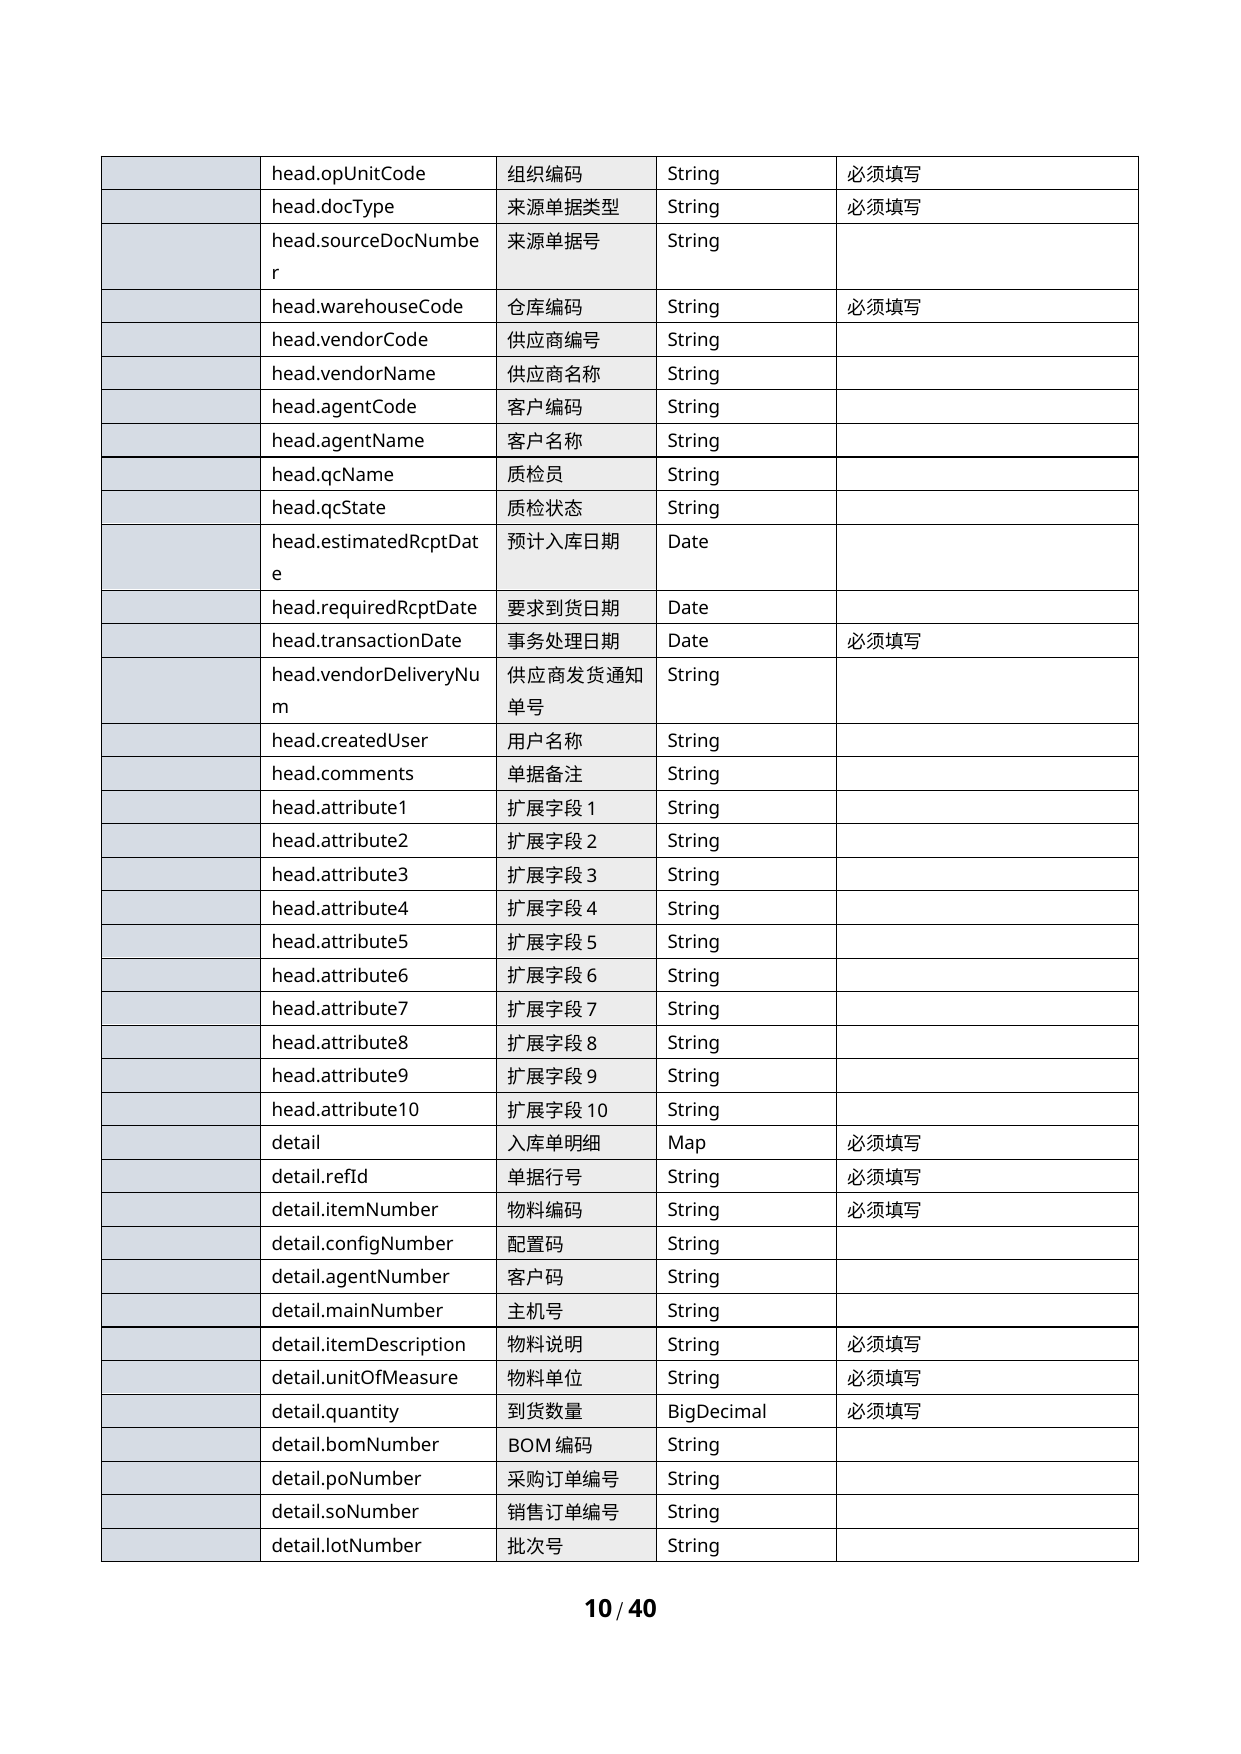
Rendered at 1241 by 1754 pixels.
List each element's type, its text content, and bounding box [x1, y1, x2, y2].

table_cell 物料编码 [497, 1193, 656, 1226]
table_cell 扩展字段3 [497, 858, 656, 890]
table_cell 扩展字段9 [497, 1059, 656, 1092]
table_cell String [657, 1260, 836, 1293]
table_cell String [657, 458, 836, 490]
table_cell 客户码 [497, 1260, 656, 1293]
table_cell 扩展字段5 [497, 925, 656, 957]
table_cell detail.configNumber [261, 1227, 496, 1259]
table_cell [102, 1093, 260, 1125]
table_cell 质检员 [497, 458, 656, 490]
table_cell [837, 491, 1138, 523]
table_cell 事务处理日期 [497, 624, 656, 657]
table_cell String [657, 1093, 836, 1125]
table_cell 到货数量 [497, 1395, 656, 1427]
table_cell 扩展字段1 [497, 791, 656, 823]
table_cell detail.itemDescription [261, 1328, 496, 1360]
table_cell 必须填写 [837, 1160, 1138, 1192]
table_cell 物料说明 [497, 1328, 656, 1360]
table_cell [102, 925, 260, 957]
table_cell 供应商发货通知单号 [497, 658, 656, 723]
table_cell [837, 891, 1138, 924]
table_cell [837, 992, 1138, 1024]
table_cell [837, 1529, 1138, 1561]
table_cell 预计入库日期 [497, 525, 656, 589]
table_cell 入库单明细 [497, 1126, 656, 1159]
table_cell 要求到货日期 [497, 591, 656, 623]
table_cell head.docType [261, 190, 496, 223]
table_cell 单据备注 [497, 757, 656, 790]
table_cell [102, 1462, 260, 1494]
table_cell [102, 224, 260, 289]
table_cell [837, 1227, 1138, 1259]
table_cell detail.soNumber [261, 1495, 496, 1528]
table_cell String [657, 1026, 836, 1058]
table_cell head.vendorName [261, 357, 496, 389]
table_cell 扩展字段8 [497, 1026, 656, 1058]
table_cell detail.lotNumber [261, 1529, 496, 1561]
table_cell [837, 1428, 1138, 1461]
table_cell [102, 1126, 260, 1159]
table_cell [102, 992, 260, 1024]
table_cell [837, 757, 1138, 790]
table_cell [102, 357, 260, 389]
table_cell 扩展字段2 [497, 824, 656, 857]
table_cell detail.agentNumber [261, 1260, 496, 1293]
table_cell [102, 1294, 260, 1326]
table_cell String [657, 1059, 836, 1092]
table_cell [837, 1462, 1138, 1494]
table_cell 必须填写 [837, 290, 1138, 322]
table_cell BigDecimal [657, 1395, 836, 1427]
table_cell String [657, 1227, 836, 1259]
table_cell head.sourceDocNumber [261, 224, 496, 289]
table_cell head.attribute3 [261, 858, 496, 890]
table_cell String [657, 1428, 836, 1461]
table_cell [837, 658, 1138, 723]
table_cell [102, 1328, 260, 1360]
table_cell [102, 1160, 260, 1192]
table_cell [102, 1026, 260, 1058]
table_cell String [657, 724, 836, 756]
table_cell head.attribute6 [261, 959, 496, 991]
table_cell [102, 791, 260, 823]
table_cell [102, 157, 260, 189]
table_cell head.attribute5 [261, 925, 496, 957]
table_cell 必须填写 [837, 1126, 1138, 1159]
table_cell [102, 1395, 260, 1427]
table_cell [102, 290, 260, 322]
table_cell detail.itemNumber [261, 1193, 496, 1226]
table_cell String [657, 858, 836, 890]
table_cell 供应商编号 [497, 323, 656, 356]
table_cell [102, 591, 260, 623]
table_cell Date [657, 591, 836, 623]
table_cell 配置码 [497, 1227, 656, 1259]
table_cell String [657, 992, 836, 1024]
table_cell 来源单据类型 [497, 190, 656, 223]
table_cell String [657, 290, 836, 322]
table_cell head.attribute7 [261, 992, 496, 1024]
table_cell [102, 190, 260, 223]
table_cell 客户编码 [497, 390, 656, 423]
table_cell detail.refId [261, 1160, 496, 1192]
table_cell 用户名称 [497, 724, 656, 756]
table_cell String [657, 357, 836, 389]
table_cell [102, 1193, 260, 1226]
table_cell 客户名称 [497, 424, 656, 456]
table_cell head.qcState [261, 491, 496, 523]
table_cell detail [261, 1126, 496, 1159]
table_cell [837, 791, 1138, 823]
table_cell [837, 1495, 1138, 1528]
table_cell 组织编码 [497, 157, 656, 189]
table_cell [102, 1428, 260, 1461]
table_cell head.attribute4 [261, 891, 496, 924]
table_cell 必须填写 [837, 1193, 1138, 1226]
table_cell [102, 1529, 260, 1561]
table_cell String [657, 424, 836, 456]
table_cell String [657, 891, 836, 924]
table_cell [837, 1260, 1138, 1293]
table_cell head.transactionDate [261, 624, 496, 657]
table_cell [102, 1361, 260, 1393]
table_cell String [657, 1294, 836, 1326]
table_cell String [657, 190, 836, 223]
table_cell detail.mainNumber [261, 1294, 496, 1326]
table_cell [837, 525, 1138, 589]
table_cell head.vendorDeliveryNum [261, 658, 496, 723]
table_cell [837, 458, 1138, 490]
table_cell String [657, 1193, 836, 1226]
table_cell [102, 724, 260, 756]
table_cell String [657, 925, 836, 957]
table_cell [102, 891, 260, 924]
table_cell 扩展字段7 [497, 992, 656, 1024]
table_cell 单据行号 [497, 1160, 656, 1192]
table_cell String [657, 1529, 836, 1561]
table_cell 质检状态 [497, 491, 656, 523]
table_cell head.comments [261, 757, 496, 790]
table_cell [837, 591, 1138, 623]
table_cell 批次号 [497, 1529, 656, 1561]
table_cell 供应商名称 [497, 357, 656, 389]
table_cell [102, 390, 260, 423]
table_cell 仓库编码 [497, 290, 656, 322]
table_cell 扩展字段6 [497, 959, 656, 991]
table_cell head.requiredRcptDate [261, 591, 496, 623]
table_cell [102, 491, 260, 523]
table_cell 必须填写 [837, 1361, 1138, 1393]
table_cell head.agentName [261, 424, 496, 456]
table_cell head.qcName [261, 458, 496, 490]
table_cell [837, 959, 1138, 991]
table_cell [102, 525, 260, 589]
table_cell String [657, 824, 836, 857]
table_cell 主机号 [497, 1294, 656, 1326]
table_cell [102, 1059, 260, 1092]
table_cell 采购订单编号 [497, 1462, 656, 1494]
table_cell String [657, 757, 836, 790]
table_cell head.estimatedRcptDate [261, 525, 496, 589]
table_cell Map [657, 1126, 836, 1159]
table_cell head.attribute8 [261, 1026, 496, 1058]
table_cell 必须填写 [837, 157, 1138, 189]
table_cell detail.quantity [261, 1395, 496, 1427]
table_cell [102, 858, 260, 890]
table_cell 扩展字段10 [497, 1093, 656, 1125]
table_cell 物料单位 [497, 1361, 656, 1393]
table_cell [837, 224, 1138, 289]
table_cell 必须填写 [837, 1328, 1138, 1360]
table_cell [837, 424, 1138, 456]
table_cell [102, 1495, 260, 1528]
table_cell 销售订单编号 [497, 1495, 656, 1528]
table_cell head.attribute1 [261, 791, 496, 823]
table_cell [102, 824, 260, 857]
table_cell head.createdUser [261, 724, 496, 756]
table_cell detail.unitOfMeasure [261, 1361, 496, 1393]
table_cell String [657, 658, 836, 723]
table_cell [102, 1227, 260, 1259]
table_cell String [657, 157, 836, 189]
table_cell head.opUnitCode [261, 157, 496, 189]
table_cell 必须填写 [837, 624, 1138, 657]
table_cell [837, 724, 1138, 756]
table_cell [837, 1059, 1138, 1092]
table_cell String [657, 791, 836, 823]
table_cell String [657, 390, 836, 423]
table_cell [837, 357, 1138, 389]
table_cell [837, 323, 1138, 356]
table_cell [102, 1260, 260, 1293]
table_cell head.vendorCode [261, 323, 496, 356]
table_cell [102, 424, 260, 456]
table_cell 必须填写 [837, 1395, 1138, 1427]
table_cell [837, 858, 1138, 890]
table_cell head.attribute9 [261, 1059, 496, 1092]
table_cell detail.poNumber [261, 1462, 496, 1494]
table_cell String [657, 1328, 836, 1360]
table_cell head.attribute2 [261, 824, 496, 857]
table_cell [102, 323, 260, 356]
table_cell String [657, 1160, 836, 1192]
table_cell [837, 1026, 1138, 1058]
table_cell [837, 390, 1138, 423]
table_cell [837, 1093, 1138, 1125]
table_cell [837, 1294, 1138, 1326]
table_cell [102, 658, 260, 723]
table_cell detail.bomNumber [261, 1428, 496, 1461]
table_cell BOM编码 [497, 1428, 656, 1461]
table_cell String [657, 1495, 836, 1528]
table_cell 必须填写 [837, 190, 1138, 223]
table_cell String [657, 1361, 836, 1393]
table_cell [837, 925, 1138, 957]
table_cell Date [657, 525, 836, 589]
table_cell head.agentCode [261, 390, 496, 423]
table_cell String [657, 224, 836, 289]
table_cell head.attribute10 [261, 1093, 496, 1125]
table_cell [102, 624, 260, 657]
table_cell [102, 959, 260, 991]
table_cell [102, 458, 260, 490]
table_cell [837, 824, 1138, 857]
table_cell Date [657, 624, 836, 657]
table_cell String [657, 323, 836, 356]
table_cell String [657, 1462, 836, 1494]
table_cell 扩展字段4 [497, 891, 656, 924]
table_cell [102, 757, 260, 790]
table_cell String [657, 959, 836, 991]
table_cell String [657, 491, 836, 523]
table_cell head.warehouseCode [261, 290, 496, 322]
table_cell 来源单据号 [497, 224, 656, 289]
